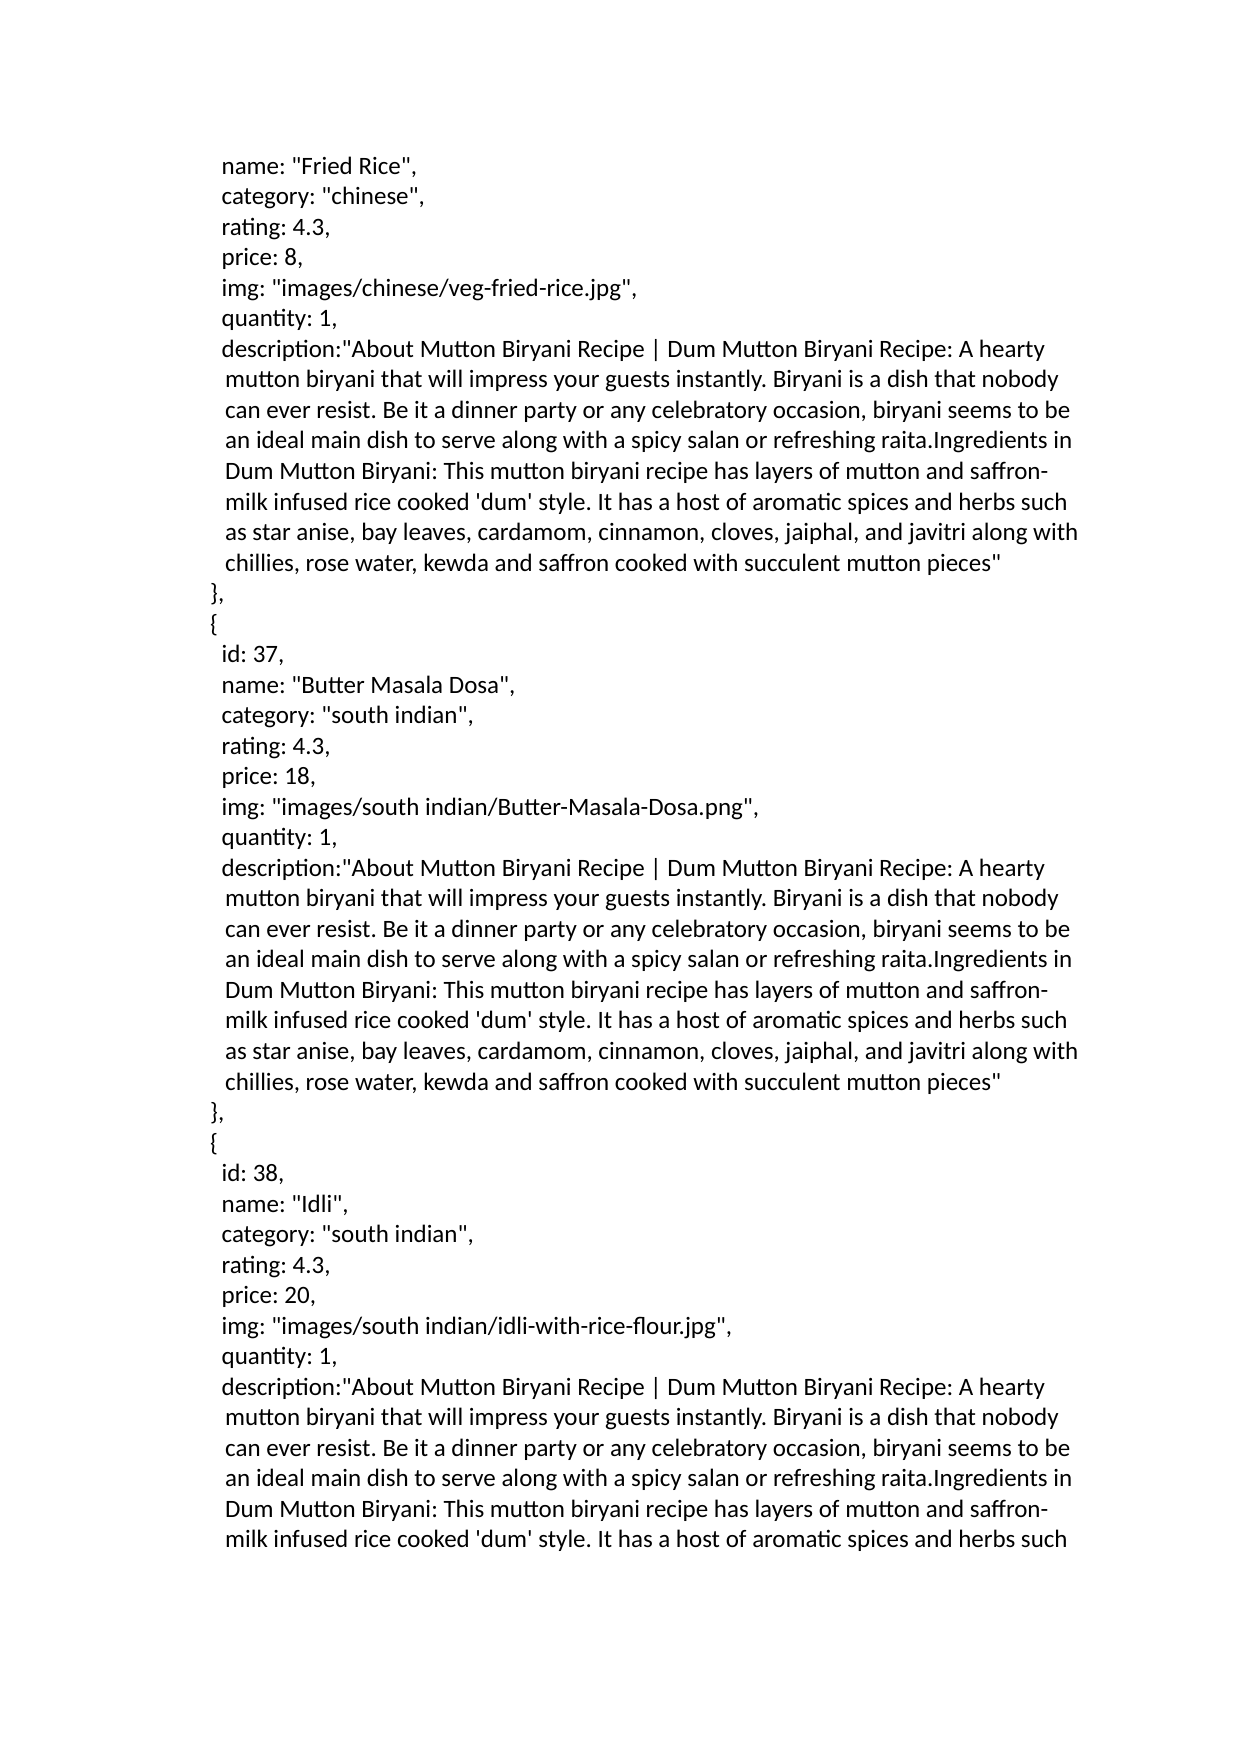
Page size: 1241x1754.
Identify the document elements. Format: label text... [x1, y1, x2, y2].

text }, [187, 1096, 1090, 1127]
text rating: 4.3, [187, 730, 1090, 760]
text name: "Fried Rice", [187, 150, 1090, 181]
text { [187, 1127, 1090, 1157]
text id: 37, [187, 638, 1090, 669]
text quantity: 1, [187, 821, 1090, 852]
text category: "chinese", [187, 181, 1090, 211]
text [187, 1371, 1090, 1554]
text quantity: 1, [187, 1340, 1090, 1371]
text { [187, 608, 1090, 638]
text name: "Idli", [187, 1188, 1090, 1218]
text rating: 4.3, [187, 211, 1090, 242]
text quantity: 1, [187, 303, 1090, 333]
text price: 20, [187, 1279, 1090, 1310]
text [187, 333, 1090, 577]
text price: 8, [187, 242, 1090, 272]
text img: "images/chinese/veg-fried-rice.jpg", [187, 272, 1090, 303]
text category: "south indian", [187, 1218, 1090, 1249]
text price: 18, [187, 760, 1090, 791]
text }, [187, 577, 1090, 608]
text img: "images/south indian/Butter-Masala-Dosa.png", [187, 791, 1090, 821]
text img: "images/south indian/idli-with-rice-flour.jpg", [187, 1310, 1090, 1340]
text id: 38, [187, 1157, 1090, 1188]
text category: "south indian", [187, 699, 1090, 730]
text rating: 4.3, [187, 1249, 1090, 1279]
text name: "Butter Masala Dosa", [187, 669, 1090, 699]
